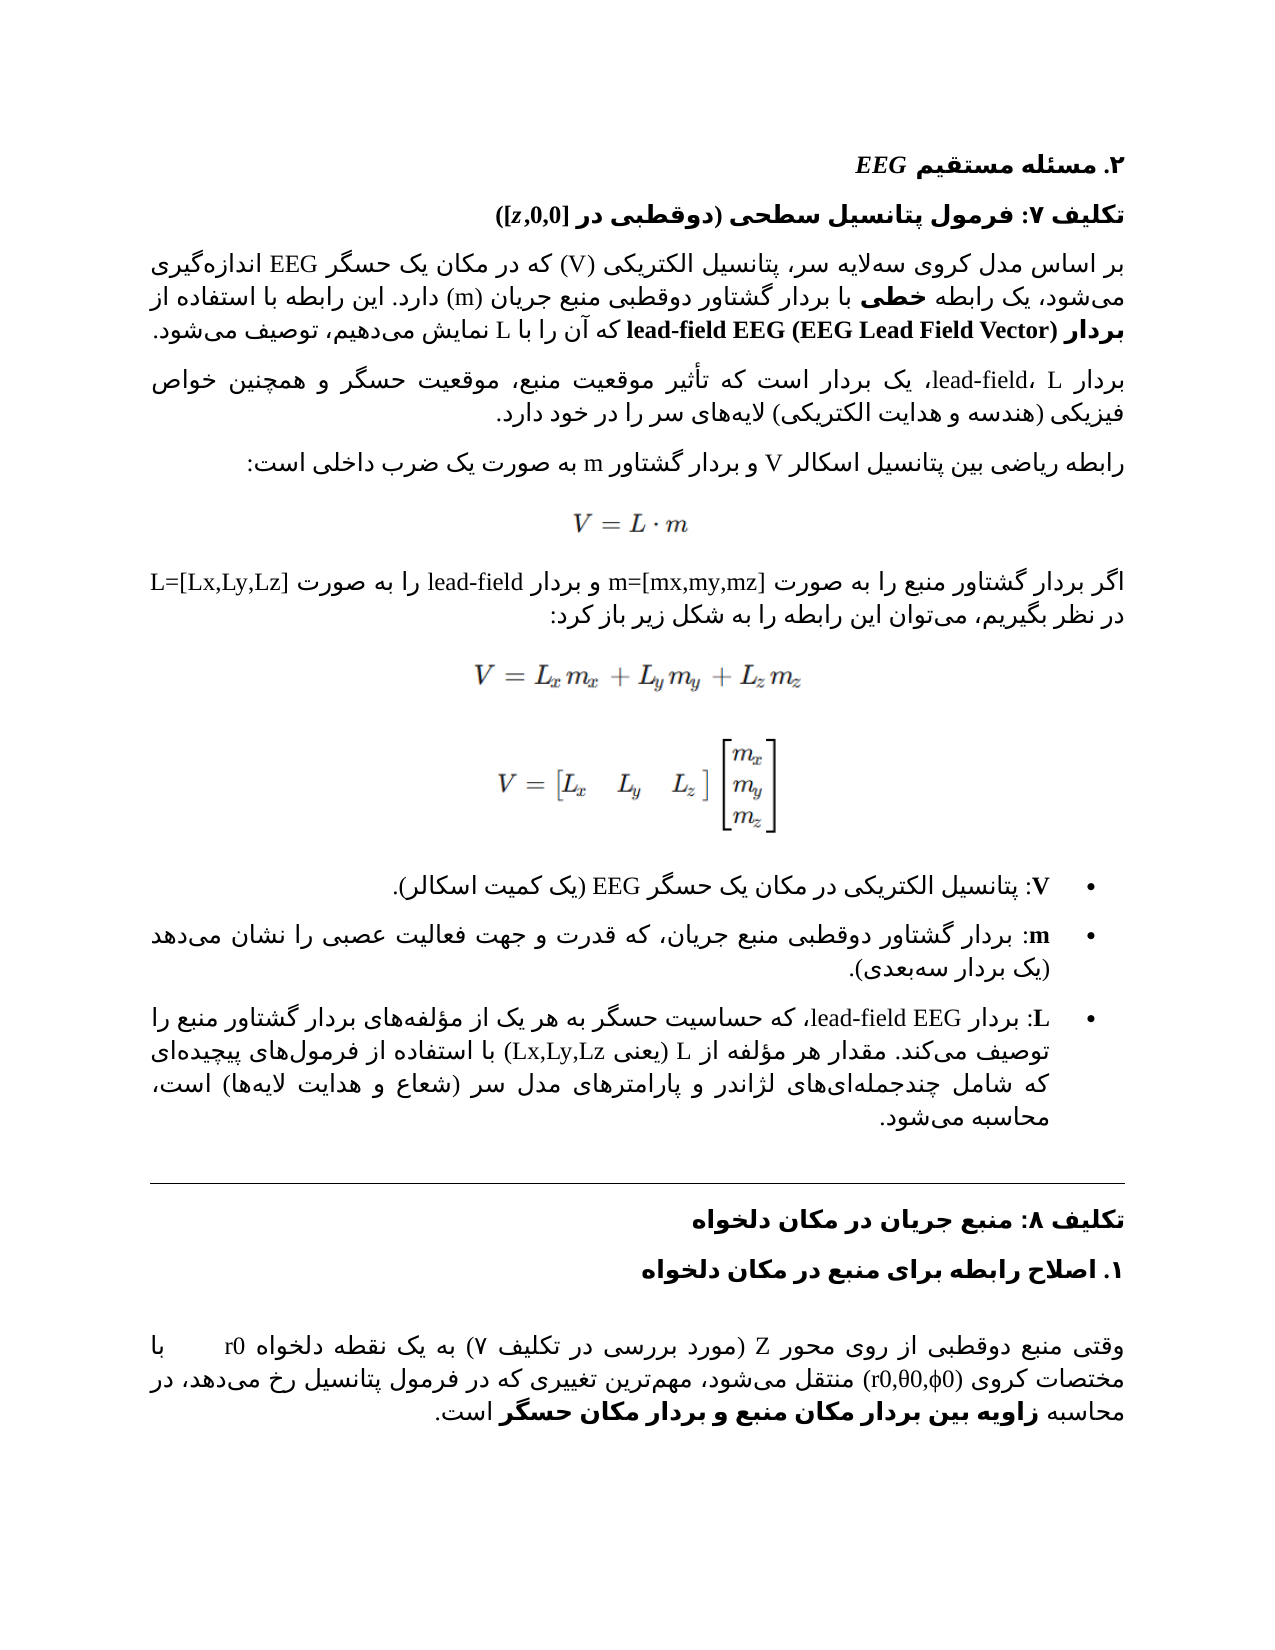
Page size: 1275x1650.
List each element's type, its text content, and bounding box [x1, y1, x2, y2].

text تکلیف ۸: منبع جریان در مکان دلخواه [150, 1205, 1125, 1234]
list V: پتانسیل الکتریکی در مکان یک حسگر EEG (یک کمیت اسکالر). [150, 871, 1087, 899]
picture [473, 649, 802, 705]
text بردار lead-field، L، یک بردار است که تأثیر موقعیت منبع، موقعیت حسگر و همچنین خواص فیزیکی (هندسه و هدایت الکتریکی) لایه‌های سر را در خود دارد. [150, 365, 1125, 427]
picture [566, 497, 708, 546]
picture [496, 726, 779, 850]
text بر اساس مدل کروی سه‌لایه سر، پتانسیل الکتریکی (V) که در مکان یک حسگر EEG اندازه‌گیری می‌شود، یک رابطه خطی با بردار گشتاور دوقطبی منبع جریان (m) دارد. این رابطه با استفاده از بردار lead-field EEG (EEG Lead Field Vector) که آن را با L نمایش می‌دهیم، توصیف می‌شود. [150, 249, 1125, 344]
text رابطه ریاضی بین پتانسیل اسکالر V و بردار گشتاور m به صورت یک ضرب داخلی است: [150, 448, 1125, 477]
text ۱. اصلاح رابطه برای منبع در مکان دلخواه [150, 1255, 1125, 1284]
list L: بردار lead-field EEG، که حساسیت حسگر به هر یک از مؤلفه‌های بردار گشتاور منبع را توصیف می‌کند. مقدار هر مؤلفه از L (یعنی Lx​,Ly​,Lz​) با استفاده از فرمول‌های پیچیده‌ای که شامل چندجمله‌ای‌های لژاندر و پارامترهای مدل سر (شعاع و هدایت لایه‌ها) است، محاسبه می‌شود. [150, 1003, 1087, 1131]
text ۲. مسئله مستقیم EEG [150, 150, 1125, 179]
text اگر بردار گشتاور منبع را به صورت m=[mx​,my​,mz​] و بردار lead-field را به صورت L=[Lx​,Ly​,Lz​] در نظر بگیریم، می‌توان این رابطه را به شکل زیر باز کرد: [150, 567, 1125, 628]
text وقتی منبع دوقطبی از روی محور Z (مورد بررسی در تکلیف ۷) به یک نقطه دلخواه r0​​ با مختصات کروی (r0​,θ0​,ϕ0​) منتقل می‌شود، مهم‌ترین تغییری که در فرمول پتانسیل رخ می‌دهد، در محاسبه زاویه بین بردار مکان منبع و بردار مکان حسگر است. [150, 1305, 1125, 1426]
text تکلیف ۷: فرمول پتانسیل سطحی (دوقطبی در [0,0,z]) [150, 200, 1125, 228]
list m: بردار گشتاور دوقطبی منبع جریان، که قدرت و جهت فعالیت عصبی را نشان می‌دهد (یک بردار سه‌بعدی). [150, 921, 1087, 982]
